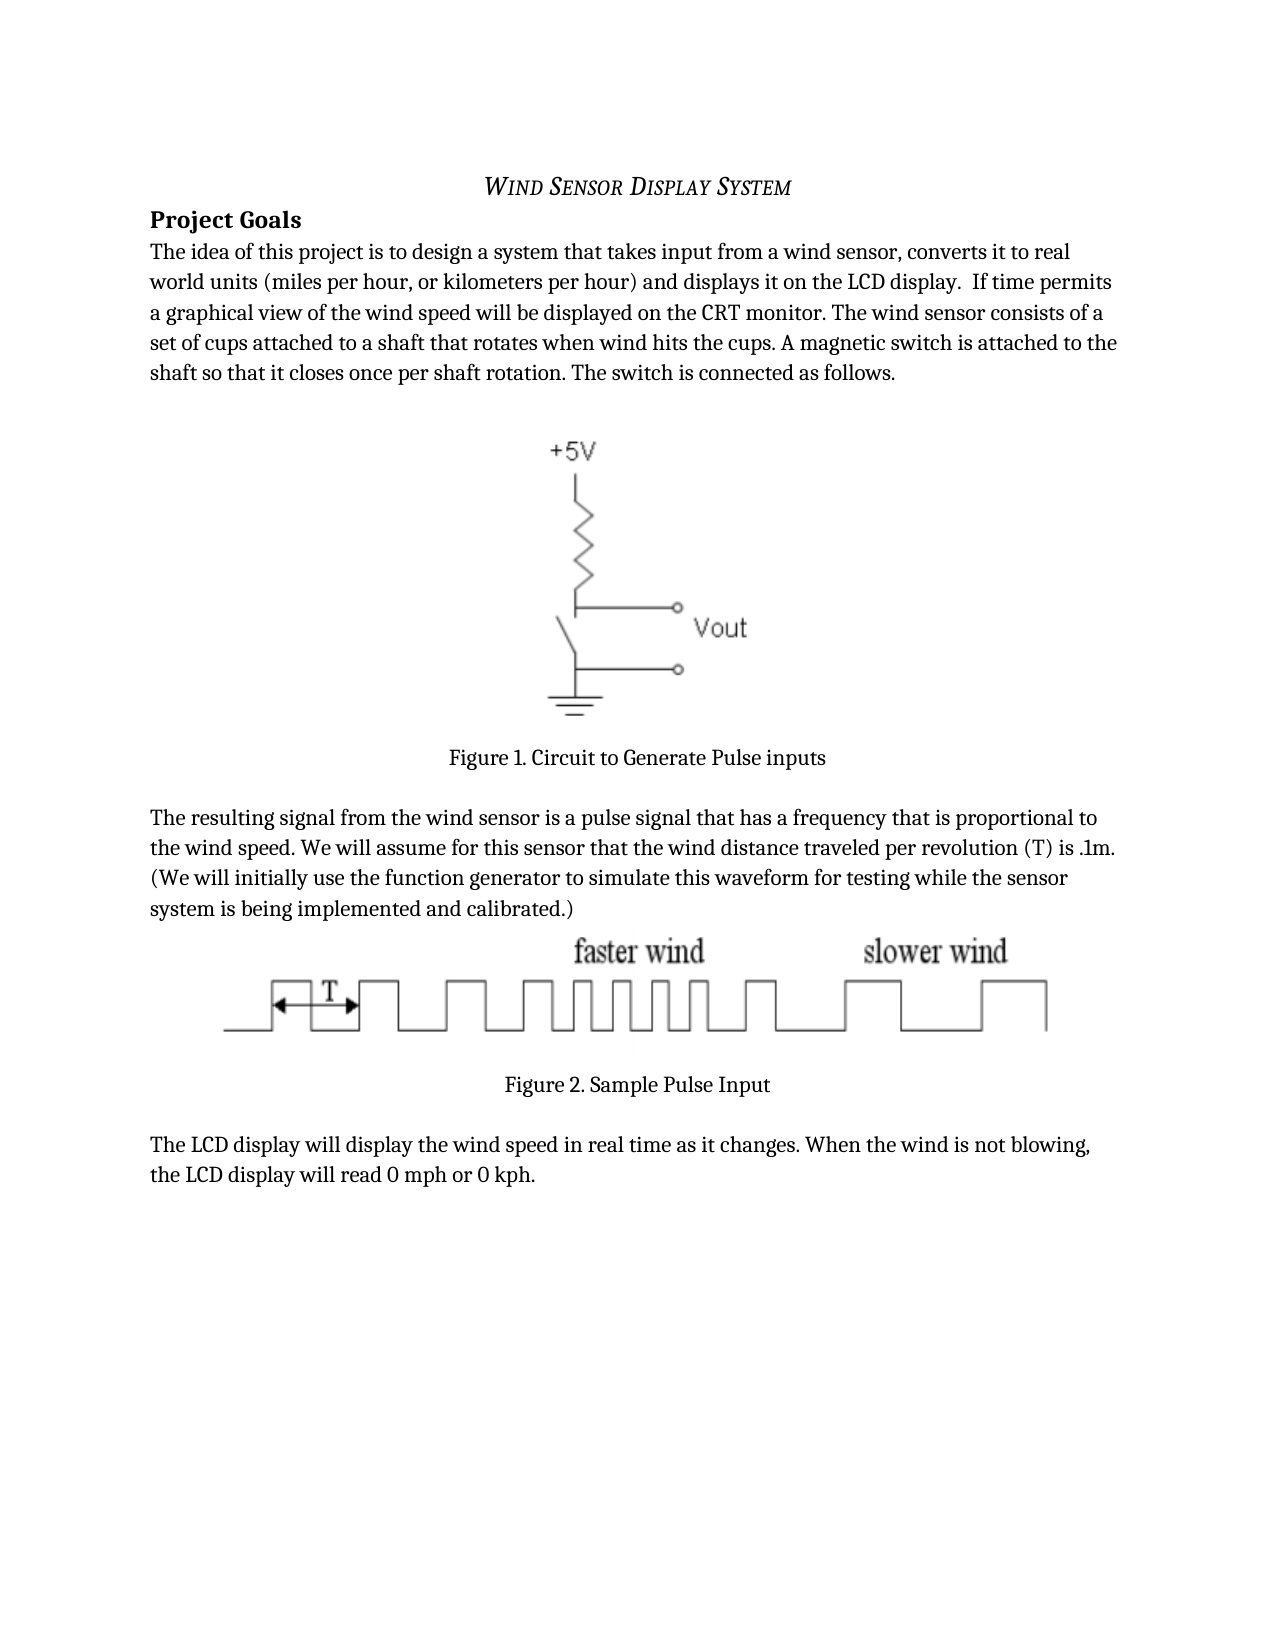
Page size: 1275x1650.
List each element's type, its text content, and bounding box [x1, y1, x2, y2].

picture [211, 925, 1064, 1068]
picture [518, 420, 758, 741]
text Project Goals [150, 206, 1125, 235]
text The idea of this project is to design a system that takes input from a wind sensor, converts it to real world units (miles per hour, or kilometers per hour) and displays it on the LCD display. If time permits a graphical view of the wind speed will be displayed on the CRT monitor. The wind sensor consists of a set of cups attached to a shaft that rotates when wind hits the cups. A magnetic switch is attached to the shaft so that it closes once per shaft rotation. The switch is connected as follows. [150, 239, 1125, 386]
text Figure 2. Sample Pulse Input [150, 1072, 1125, 1098]
text The LCD display will display the wind speed in real time as it changes. When the wind is not blowing, the LCD display will read 0 mph or 0 kph. [150, 1132, 1125, 1189]
text Figure 1. Circuit to Generate Pulse inputs [150, 744, 1125, 771]
subtitle Wind Sensor Display System [150, 171, 1125, 202]
text The resulting signal from the wind sensor is a pulse signal that has a frequency that is proportional to the wind speed. We will assume for this sensor that the wind distance traveled per revolution (T) is .1m. (We will initially use the function generator to simulate this waveform for testing while the sensor system is being implemented and calibrated.) [150, 805, 1125, 922]
